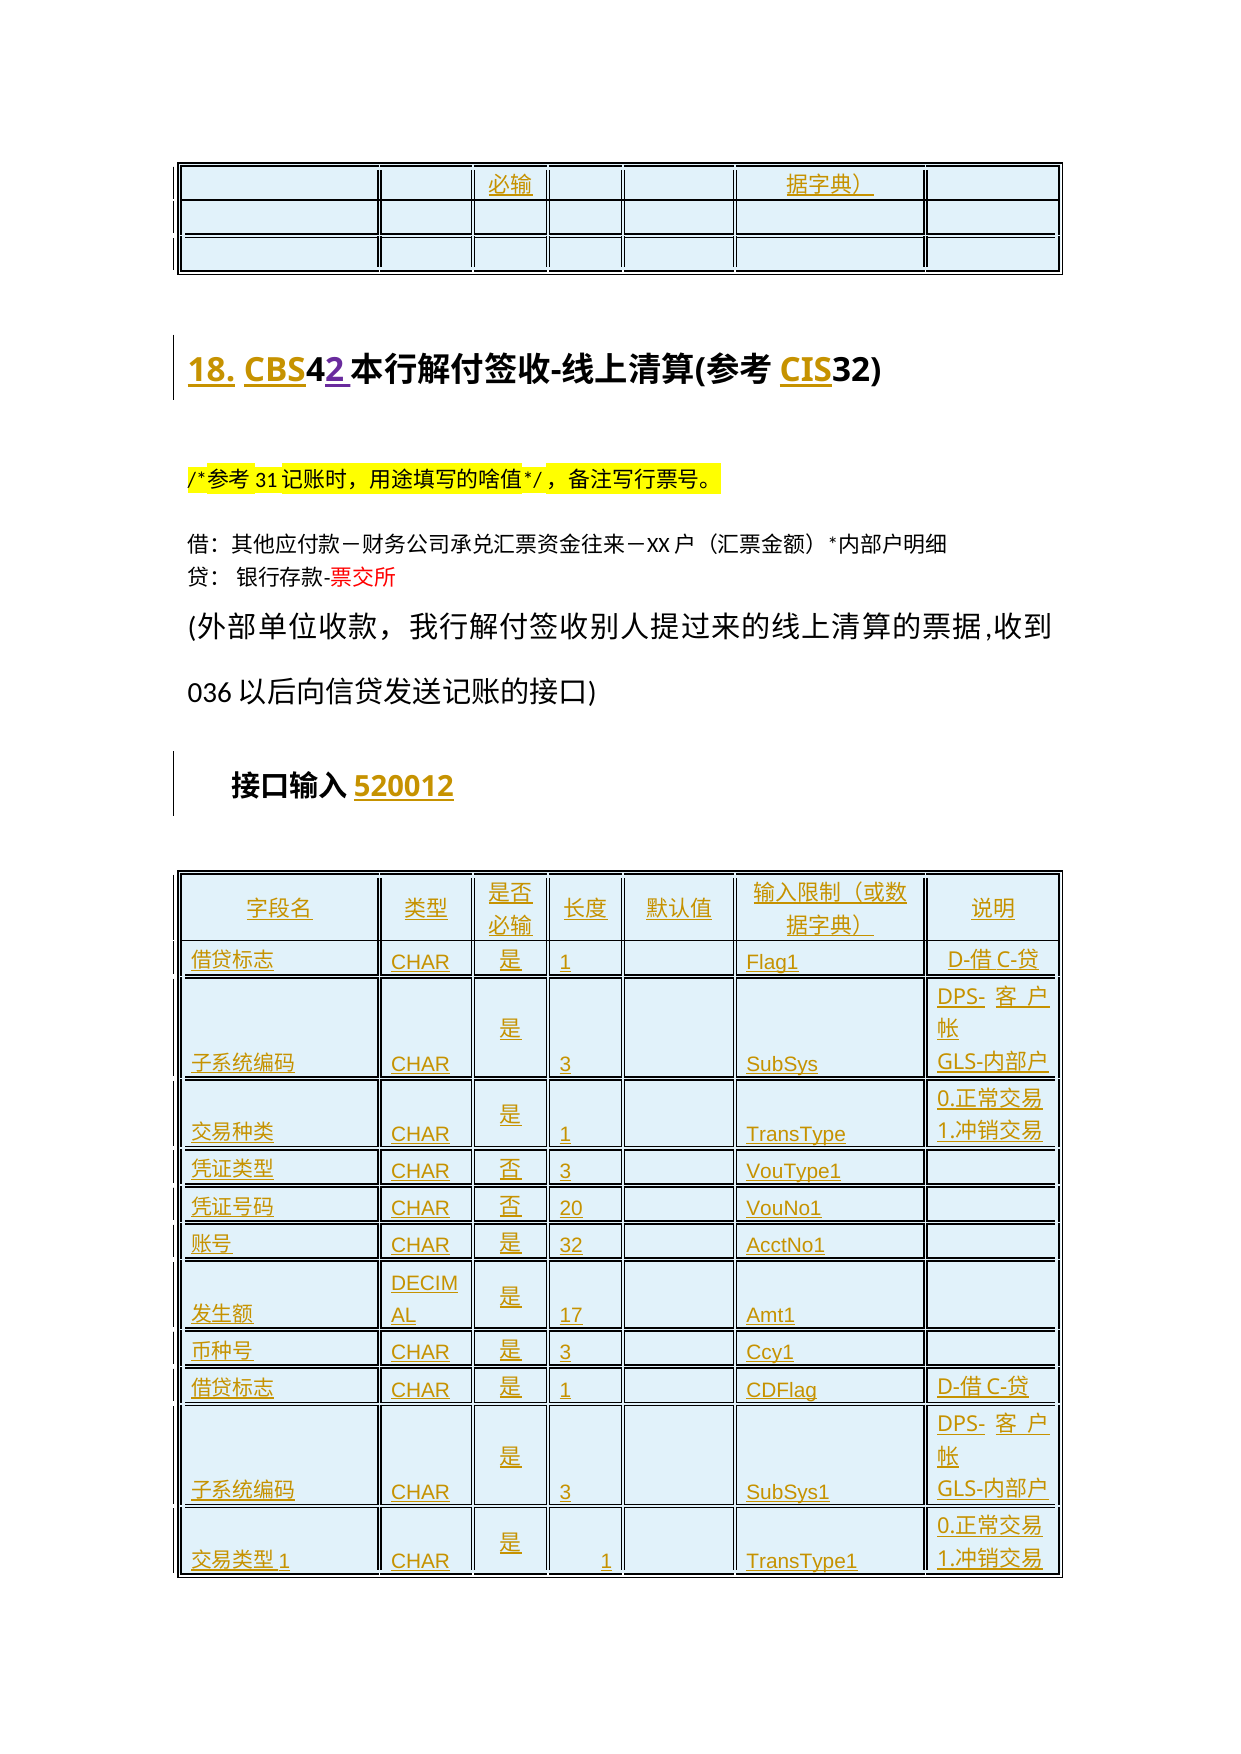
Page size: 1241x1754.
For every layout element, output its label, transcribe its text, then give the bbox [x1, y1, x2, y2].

subtitle 4本行解付签收-线上清算(参考32) [187, 335, 1053, 400]
subtitle 接口输入 [231, 751, 1053, 816]
text (外部单位收款，我行解付签收别人提过来的线上清算的票据,收到036以后向信贷发送记账的接口) [187, 592, 1053, 722]
text 借：其他应付款－财务公司承兑汇票资金往来－XX户（汇票金额）*内部户明细 [187, 527, 1053, 559]
text 贷： 银行存款-票交所 [187, 559, 1053, 592]
text /*参考31记账时，用途填写的啥值*/ ，备注写行票号。 [187, 462, 1053, 494]
